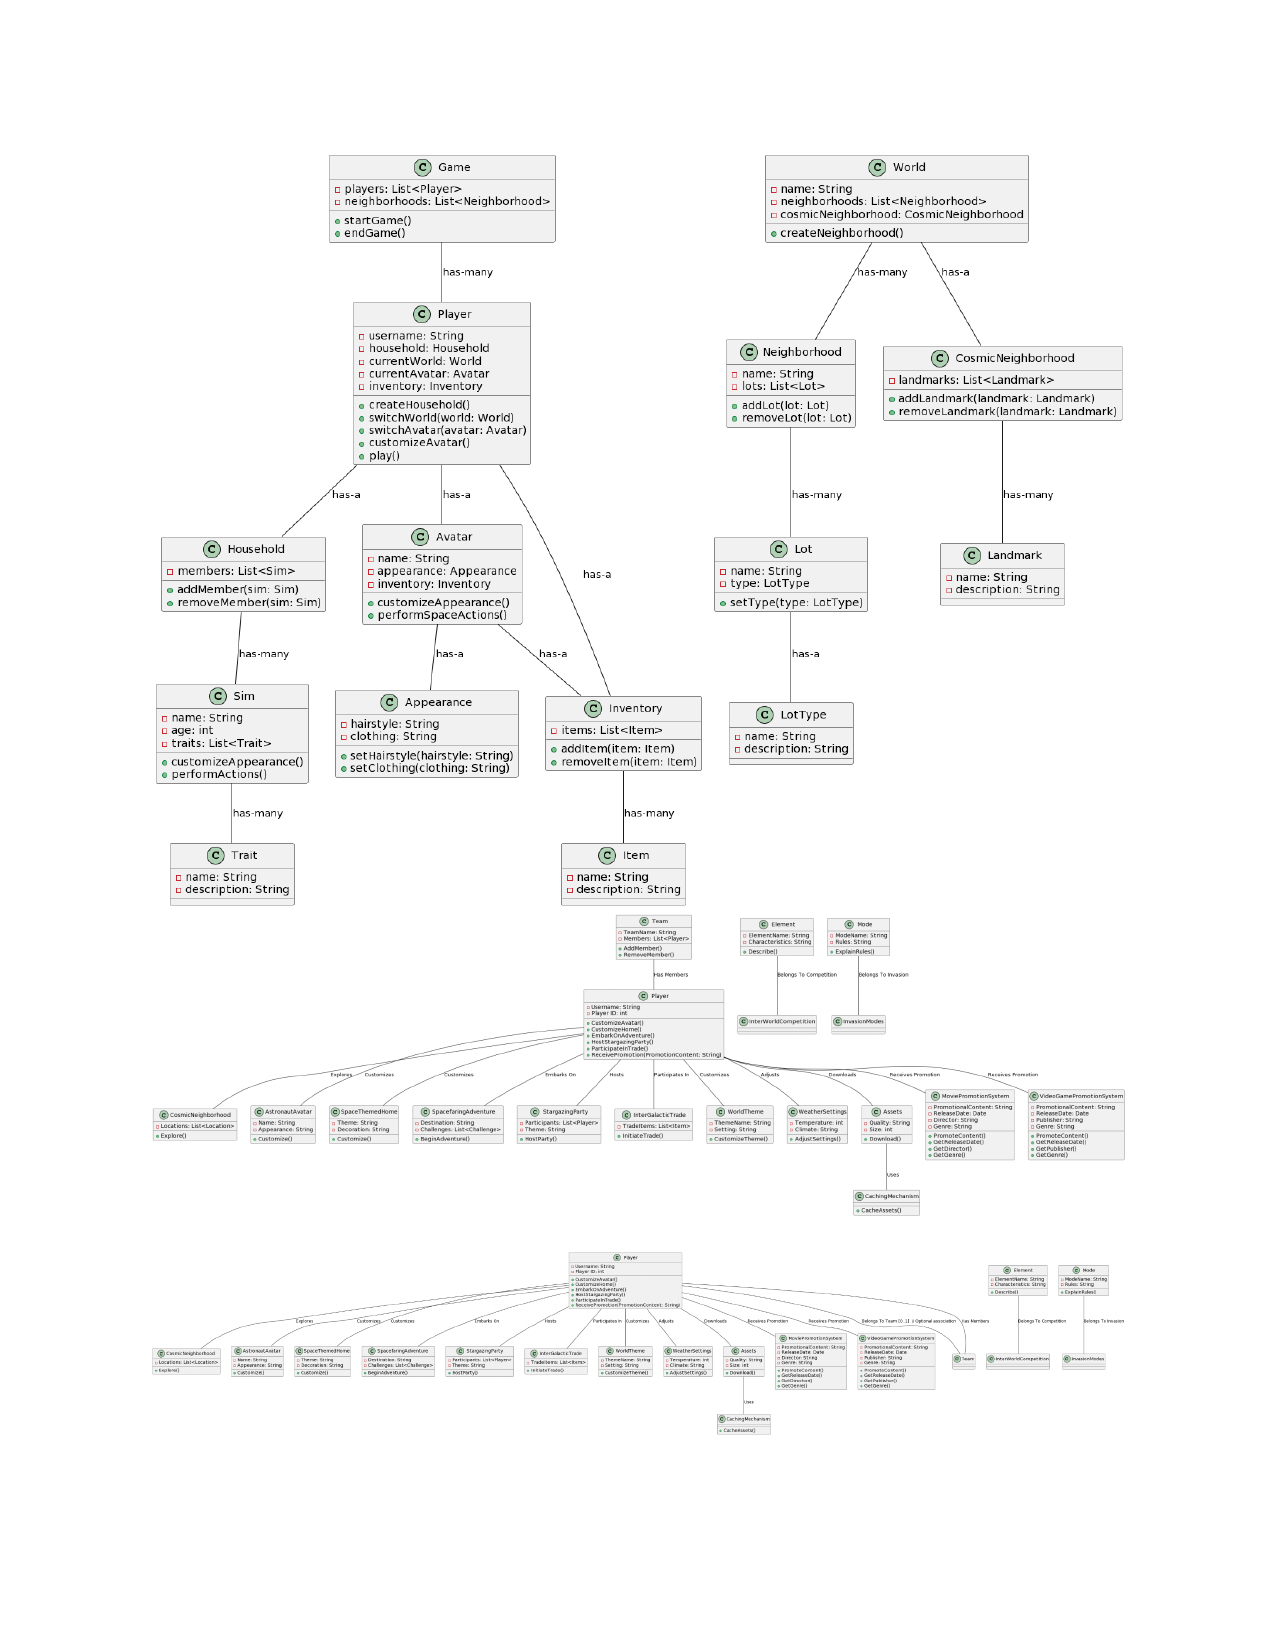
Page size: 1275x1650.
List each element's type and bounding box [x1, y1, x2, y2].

picture [150, 1250, 1125, 1436]
picture [150, 912, 1125, 1217]
picture [150, 150, 1125, 909]
